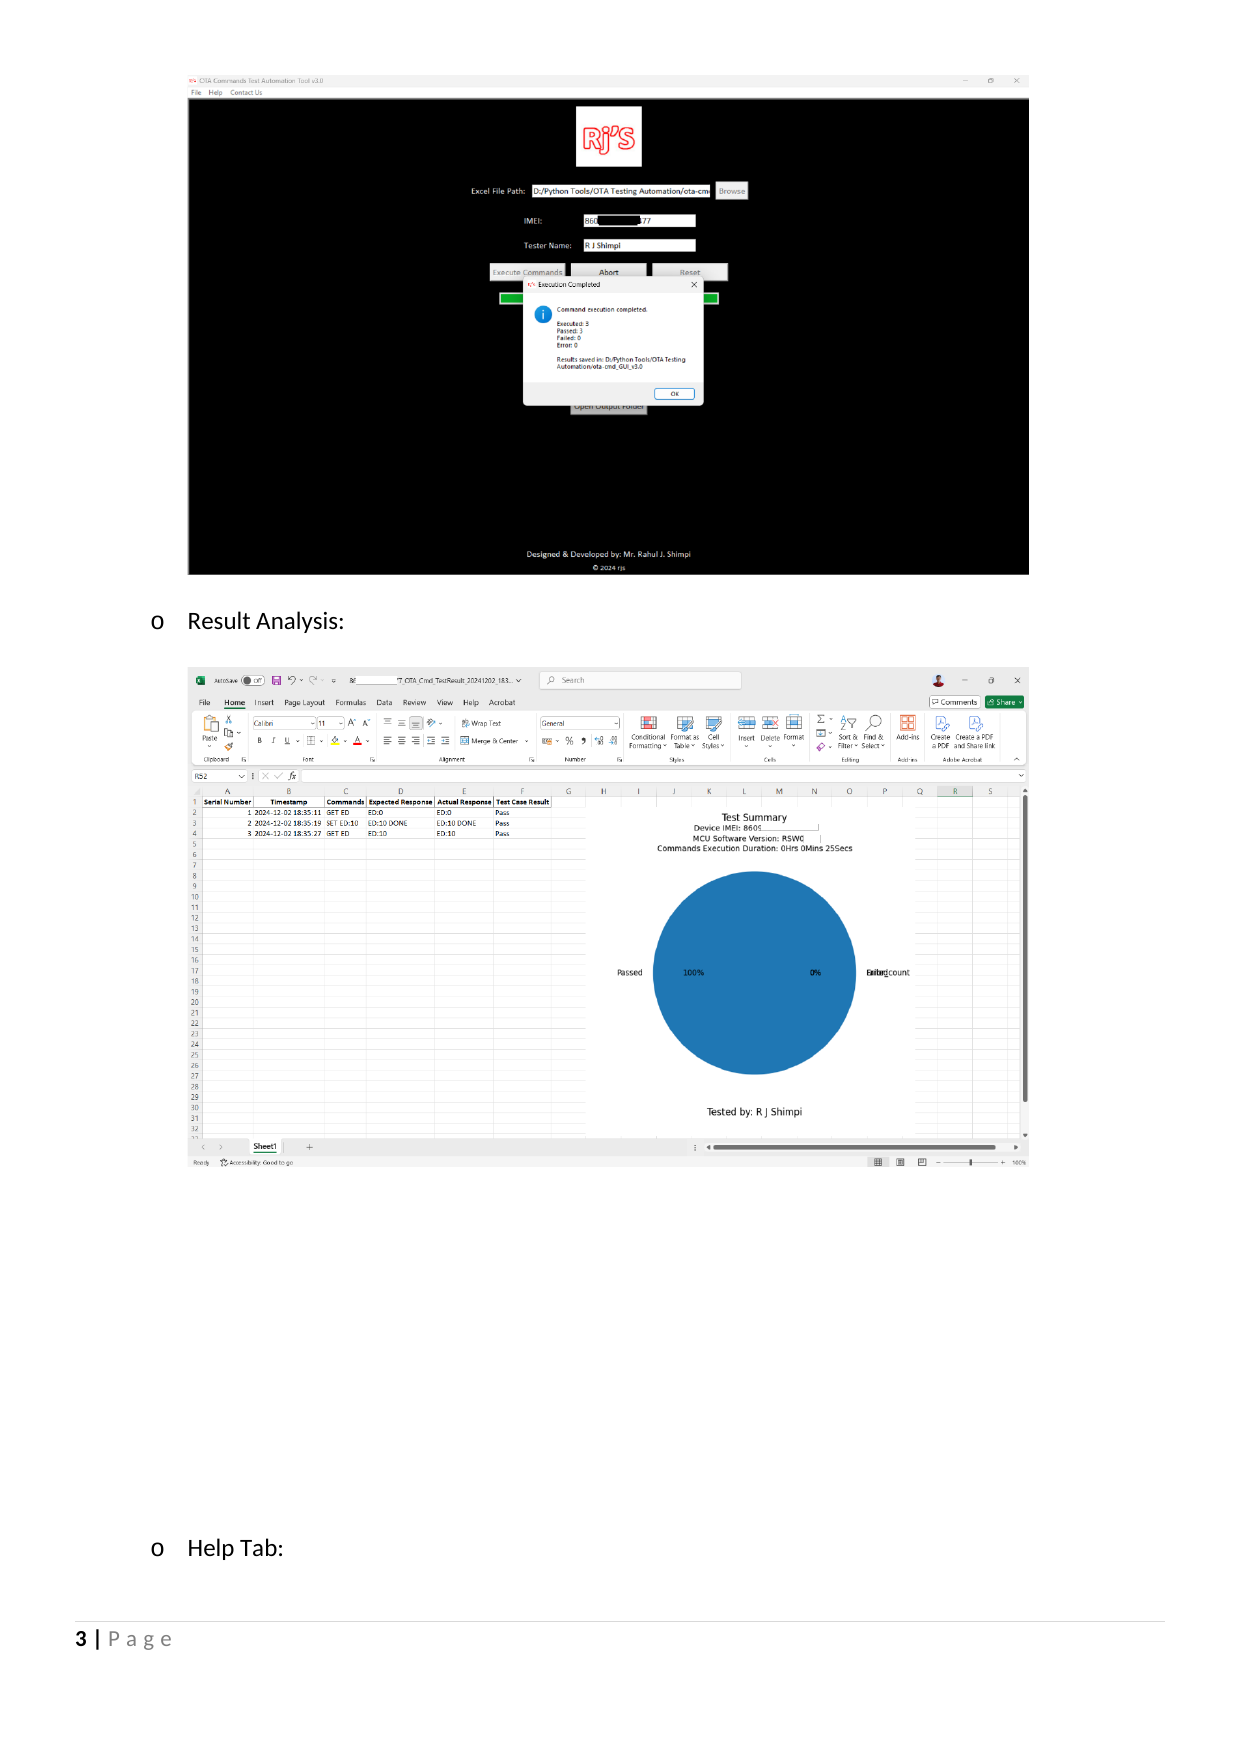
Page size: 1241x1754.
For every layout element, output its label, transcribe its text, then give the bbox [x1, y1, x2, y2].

list Result Analysis: [150, 605, 1165, 637]
picture [187, 75, 1029, 575]
picture [187, 667, 1029, 1167]
list Help Tab: [150, 1533, 1165, 1564]
